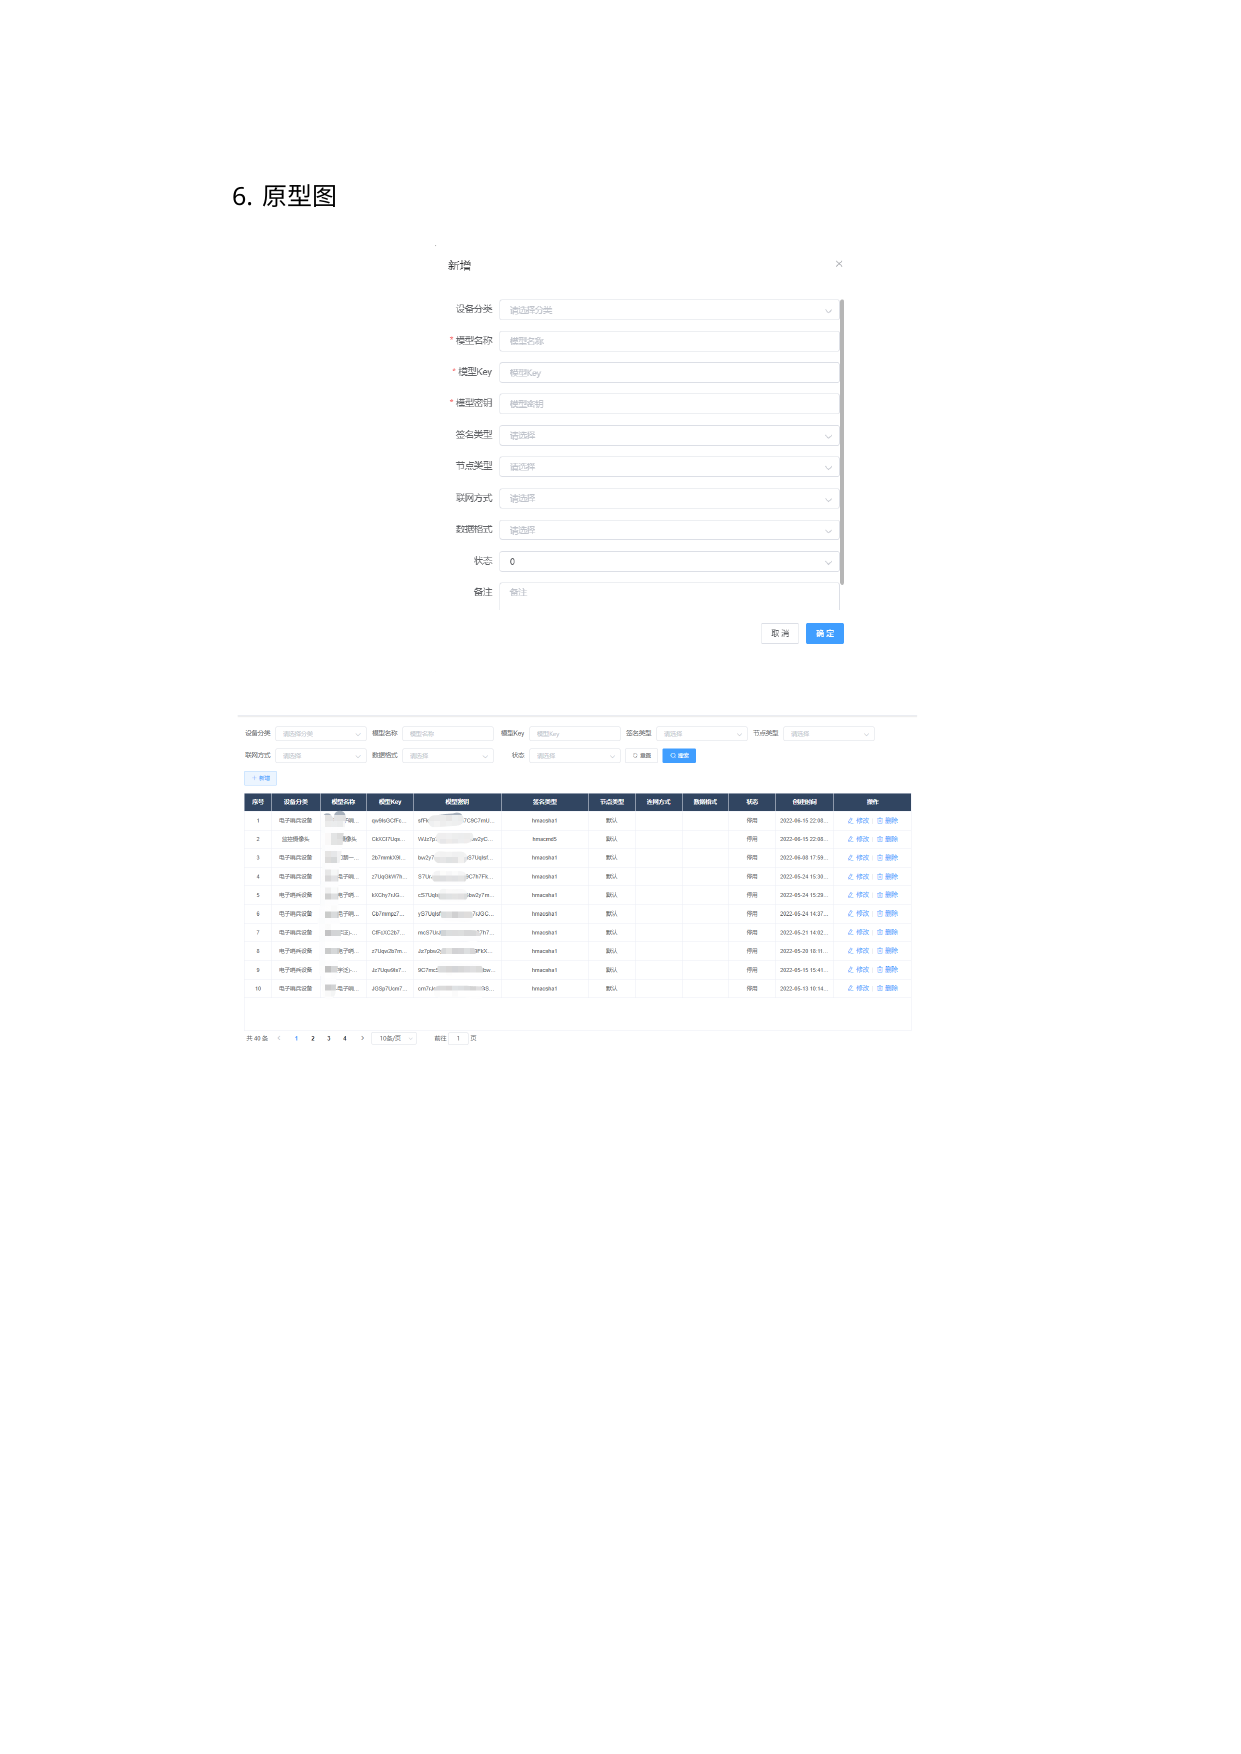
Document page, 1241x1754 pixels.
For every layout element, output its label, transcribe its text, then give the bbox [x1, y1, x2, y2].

picture [237, 715, 918, 1067]
picture [435, 245, 856, 672]
list 原型图 [187, 162, 1053, 227]
